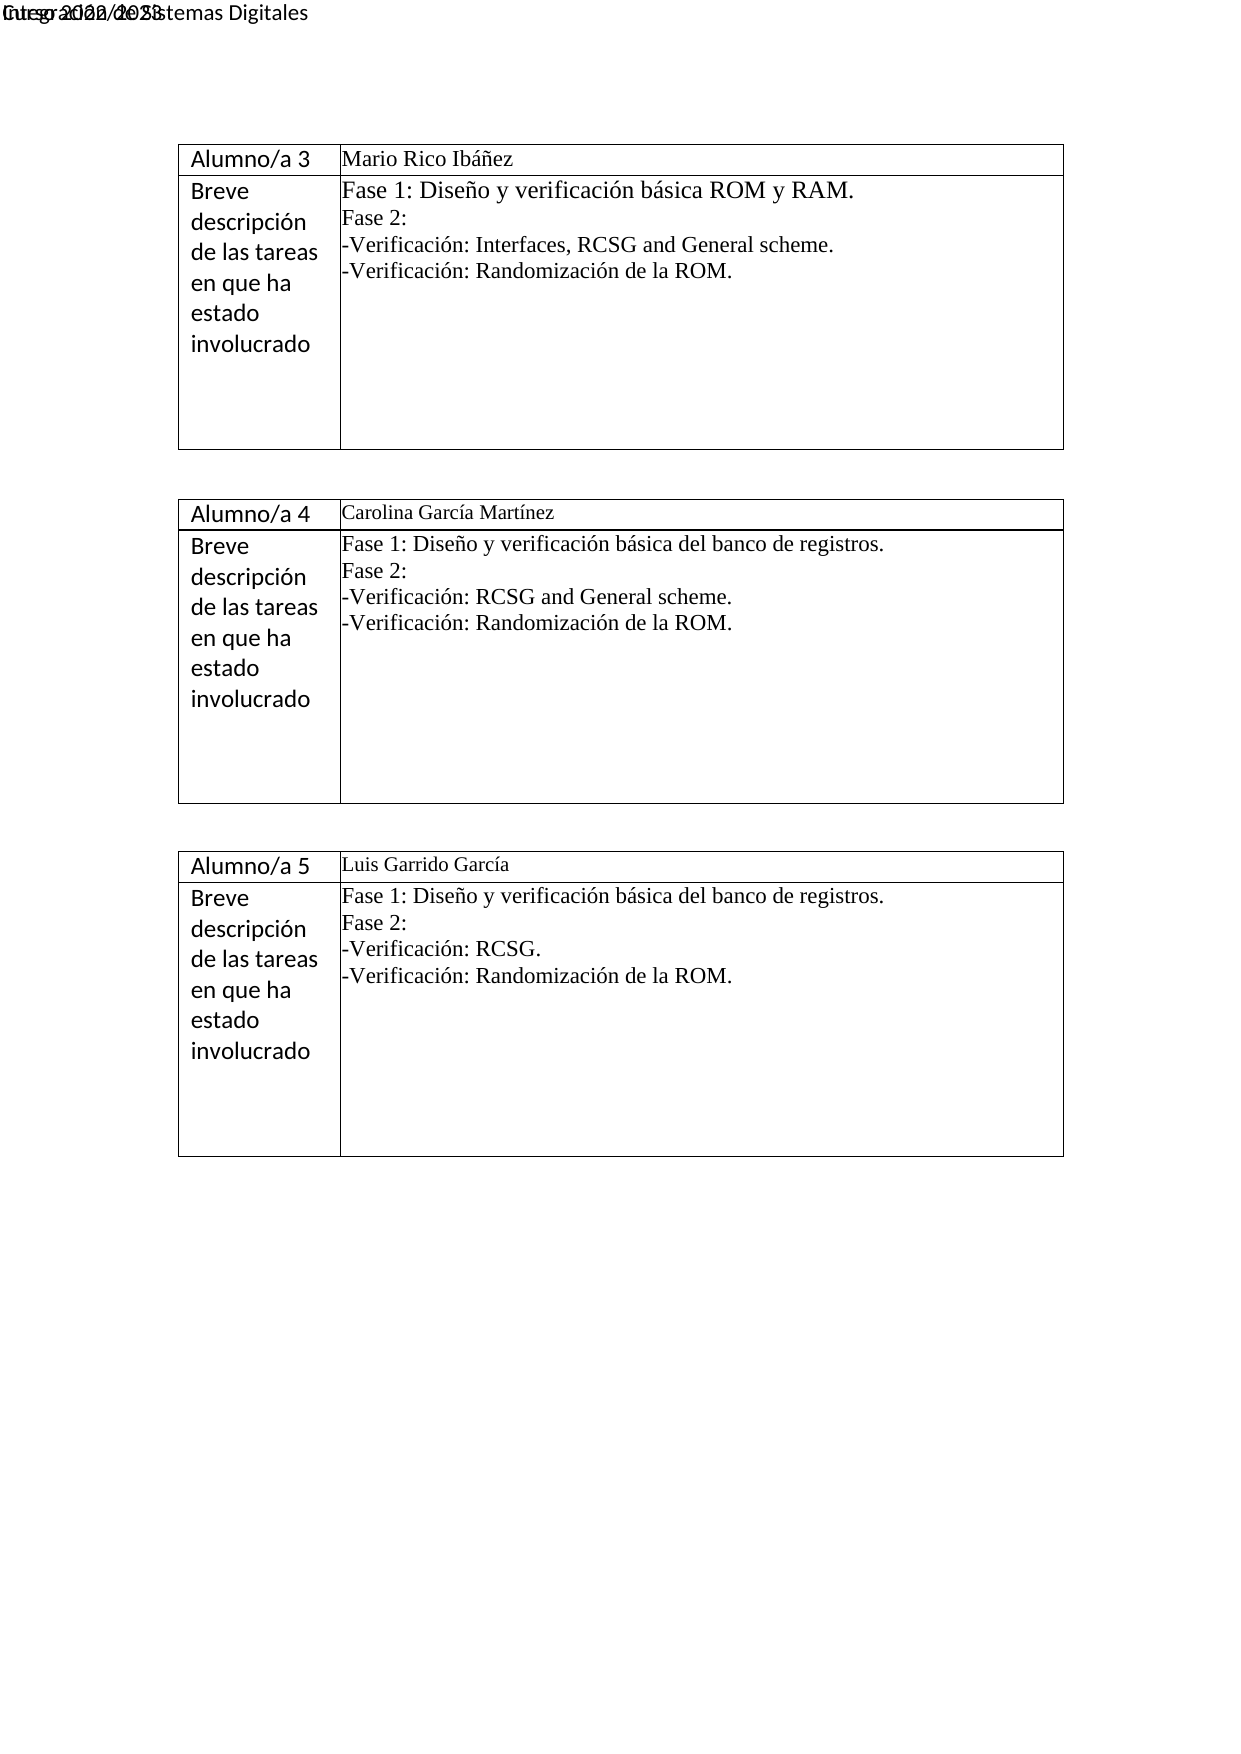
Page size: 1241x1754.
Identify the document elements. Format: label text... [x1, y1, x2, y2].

table_cell Breve descripción de las tareas en que ha estado involucrado [179, 176, 340, 449]
table_cell Fase 1: Diseño y verificación básica del banco de registros. Fase 2: -Verificación: RCSG. -Verificación: Randomización de la ROM. [341, 883, 1063, 1156]
table_header Alumno/a 3 [179, 145, 340, 174]
table_header Luis Garrido García [341, 852, 1063, 882]
table_cell Fase 1: Diseño y verificación básica del banco de registros. Fase 2: -Verificación: RCSG and General scheme. -Verificación: Randomización de la ROM. [341, 531, 1063, 803]
table_cell Breve descripción de las tareas en que ha estado involucrado [179, 883, 340, 1156]
table_cell Fase 1: Diseño y verificación básica ROM y RAM. Fase 2: -Verificación: Interfaces, RCSG and General scheme. -Verificación: Randomización de la ROM. [341, 176, 1063, 449]
table_header Mario Rico Ibáñez [341, 145, 1063, 174]
table_header Carolina García Martínez [341, 500, 1063, 529]
table_header Alumno/a 5 [179, 852, 340, 882]
table_header Alumno/a 4 [179, 500, 340, 529]
table_cell Breve descripción de las tareas en que ha estado involucrado [179, 531, 340, 803]
